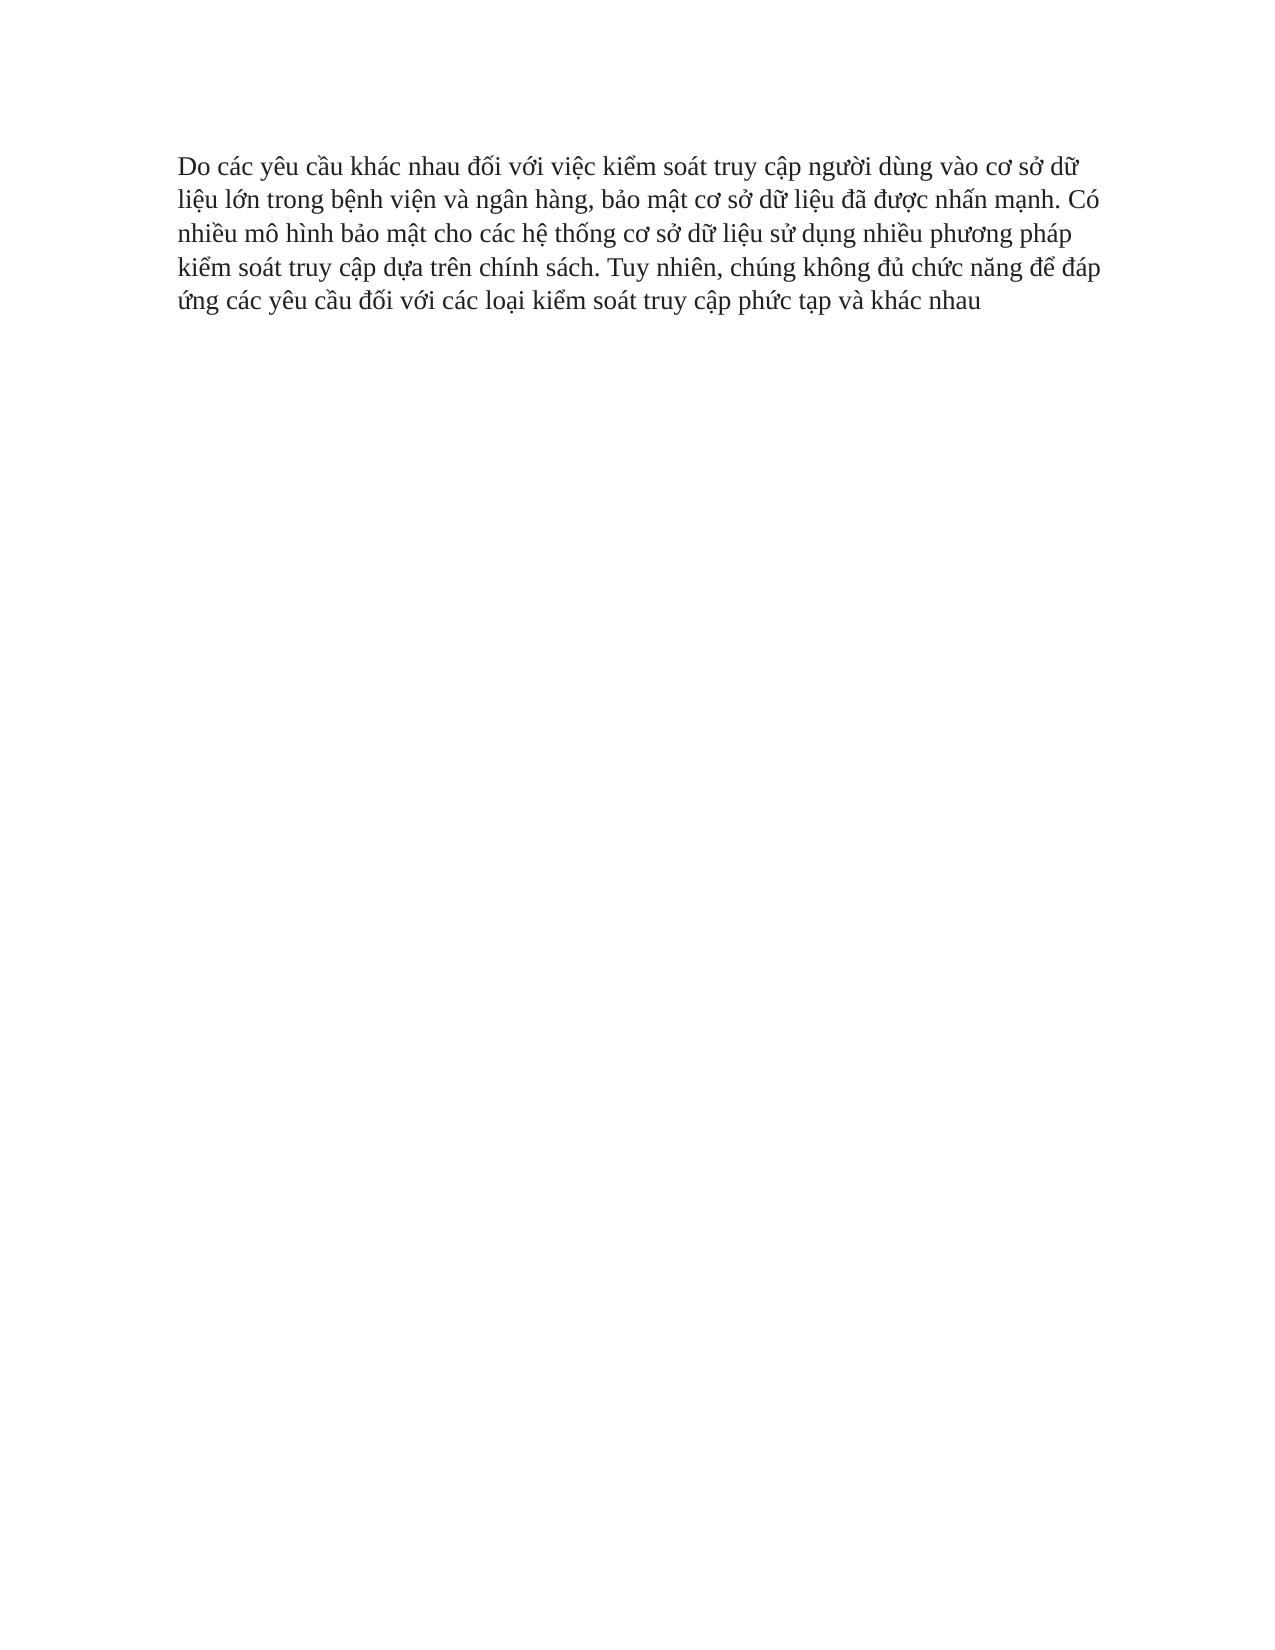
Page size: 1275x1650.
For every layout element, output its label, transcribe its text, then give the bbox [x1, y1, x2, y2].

text Do các yêu cầu khác nhau đối với việc kiểm soát truy cập người dùng vào cơ sở dữ liệu lớn trong bệnh viện và ngân hàng, bảo mật cơ sở dữ liệu đã được nhấn mạnh. Có nhiều mô hình bảo mật cho các hệ thống cơ sở dữ liệu sử dụng nhiều phương pháp kiểm soát truy cập dựa trên chính sách. Tuy nhiên, chúng không đủ chức năng để đáp ứng các yêu cầu đối với các loại kiểm soát truy cập phức tạp và khác nhau [177, 150, 1125, 315]
